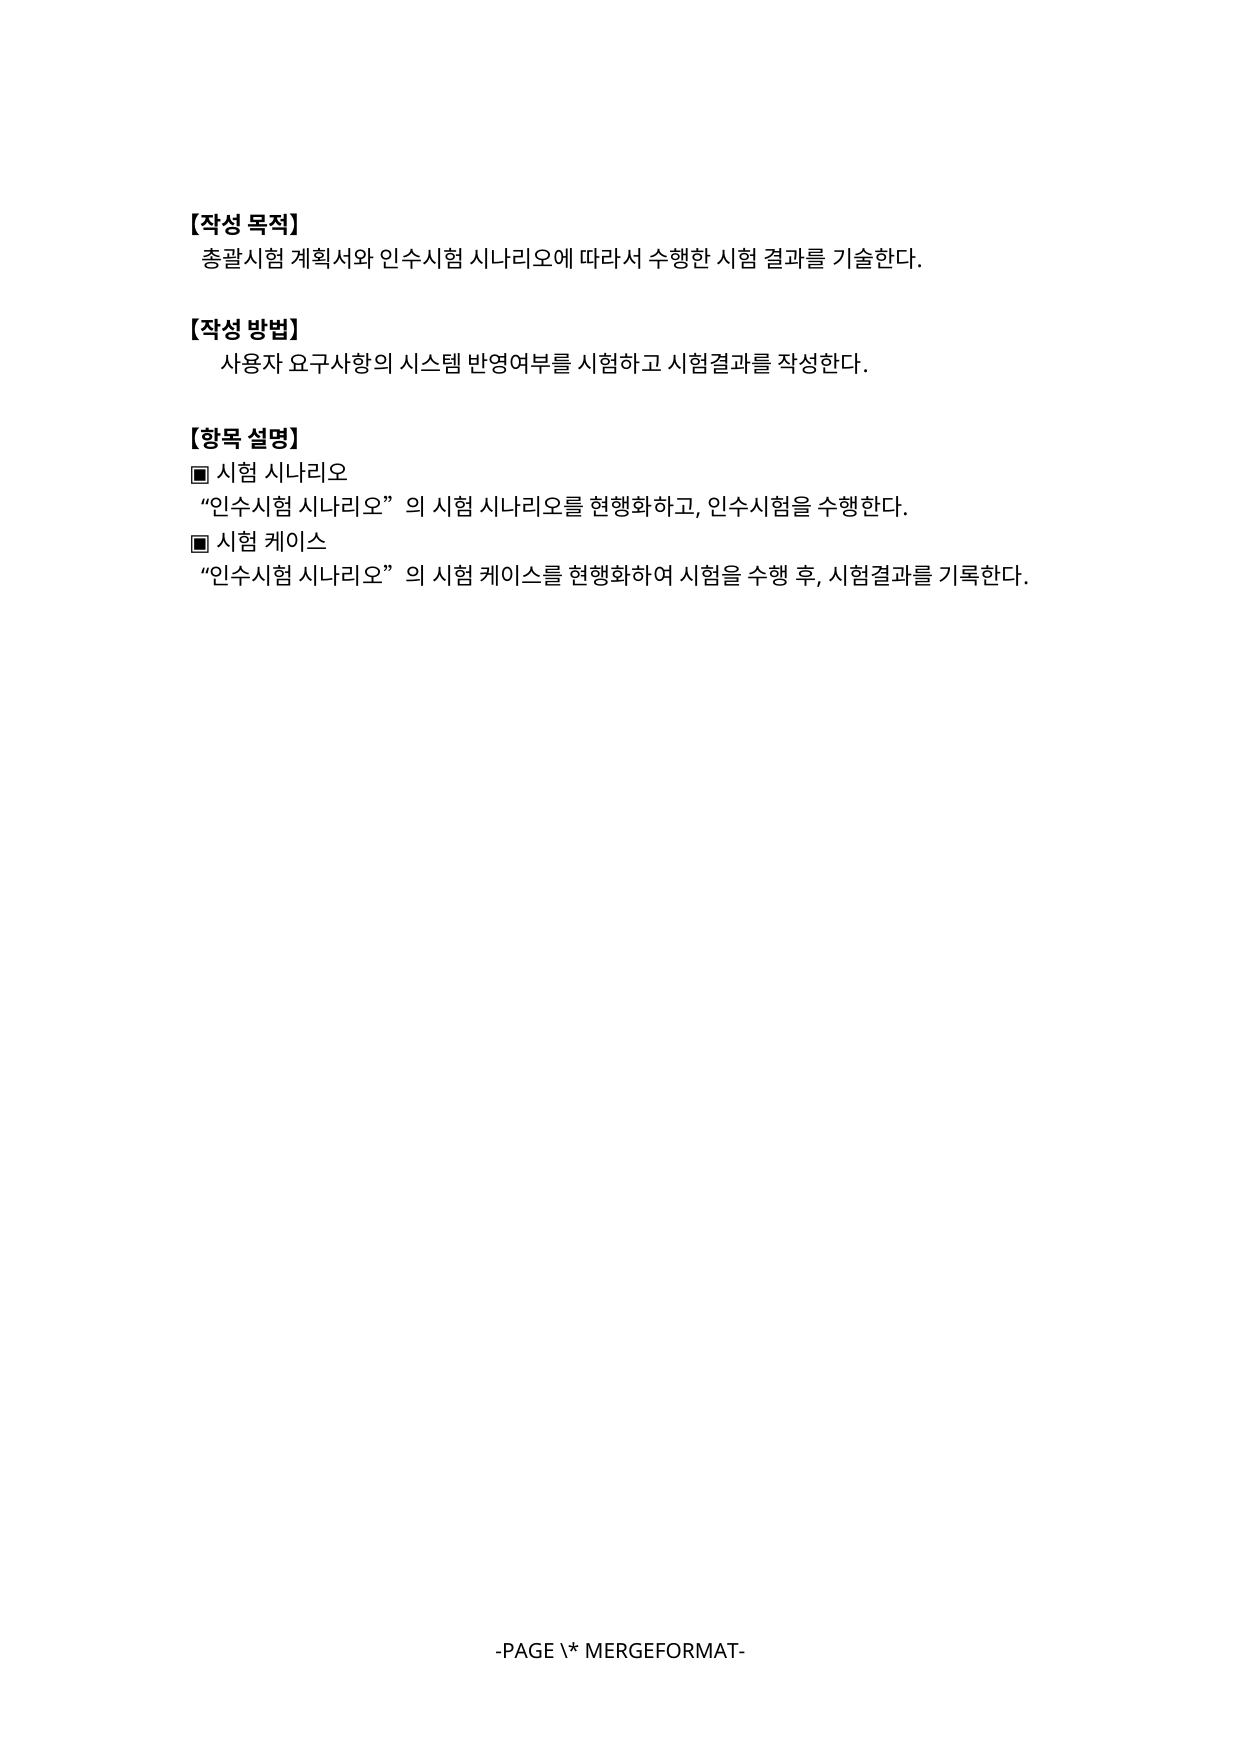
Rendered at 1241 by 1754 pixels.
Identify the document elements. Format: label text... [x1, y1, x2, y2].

text 【작성 방법】 [177, 312, 1063, 345]
text 사용자 요구사항의 시스템 반영여부를 시험하고 시험결과를 작성한다. [208, 346, 1063, 379]
text 【항목 설명】 [177, 421, 1063, 454]
text “인수시험 시나리오”의 시험 케이스를 현행화하여 시험을 수행 후, 시험결과를 기록한다. [177, 558, 1063, 591]
text ▣ 시험 케이스 [177, 523, 1063, 557]
text “인수시험 시나리오”의 시험 시나리오를 현행화하고, 인수시험을 수행한다. [177, 489, 1063, 523]
text 【작성 목적】 [177, 207, 1063, 240]
text ▣ 시험 시나리오 [177, 455, 1063, 488]
text 총괄시험 계획서와 인수시험 시나리오에 따라서 수행한 시험 결과를 기술한다. [177, 241, 1063, 274]
